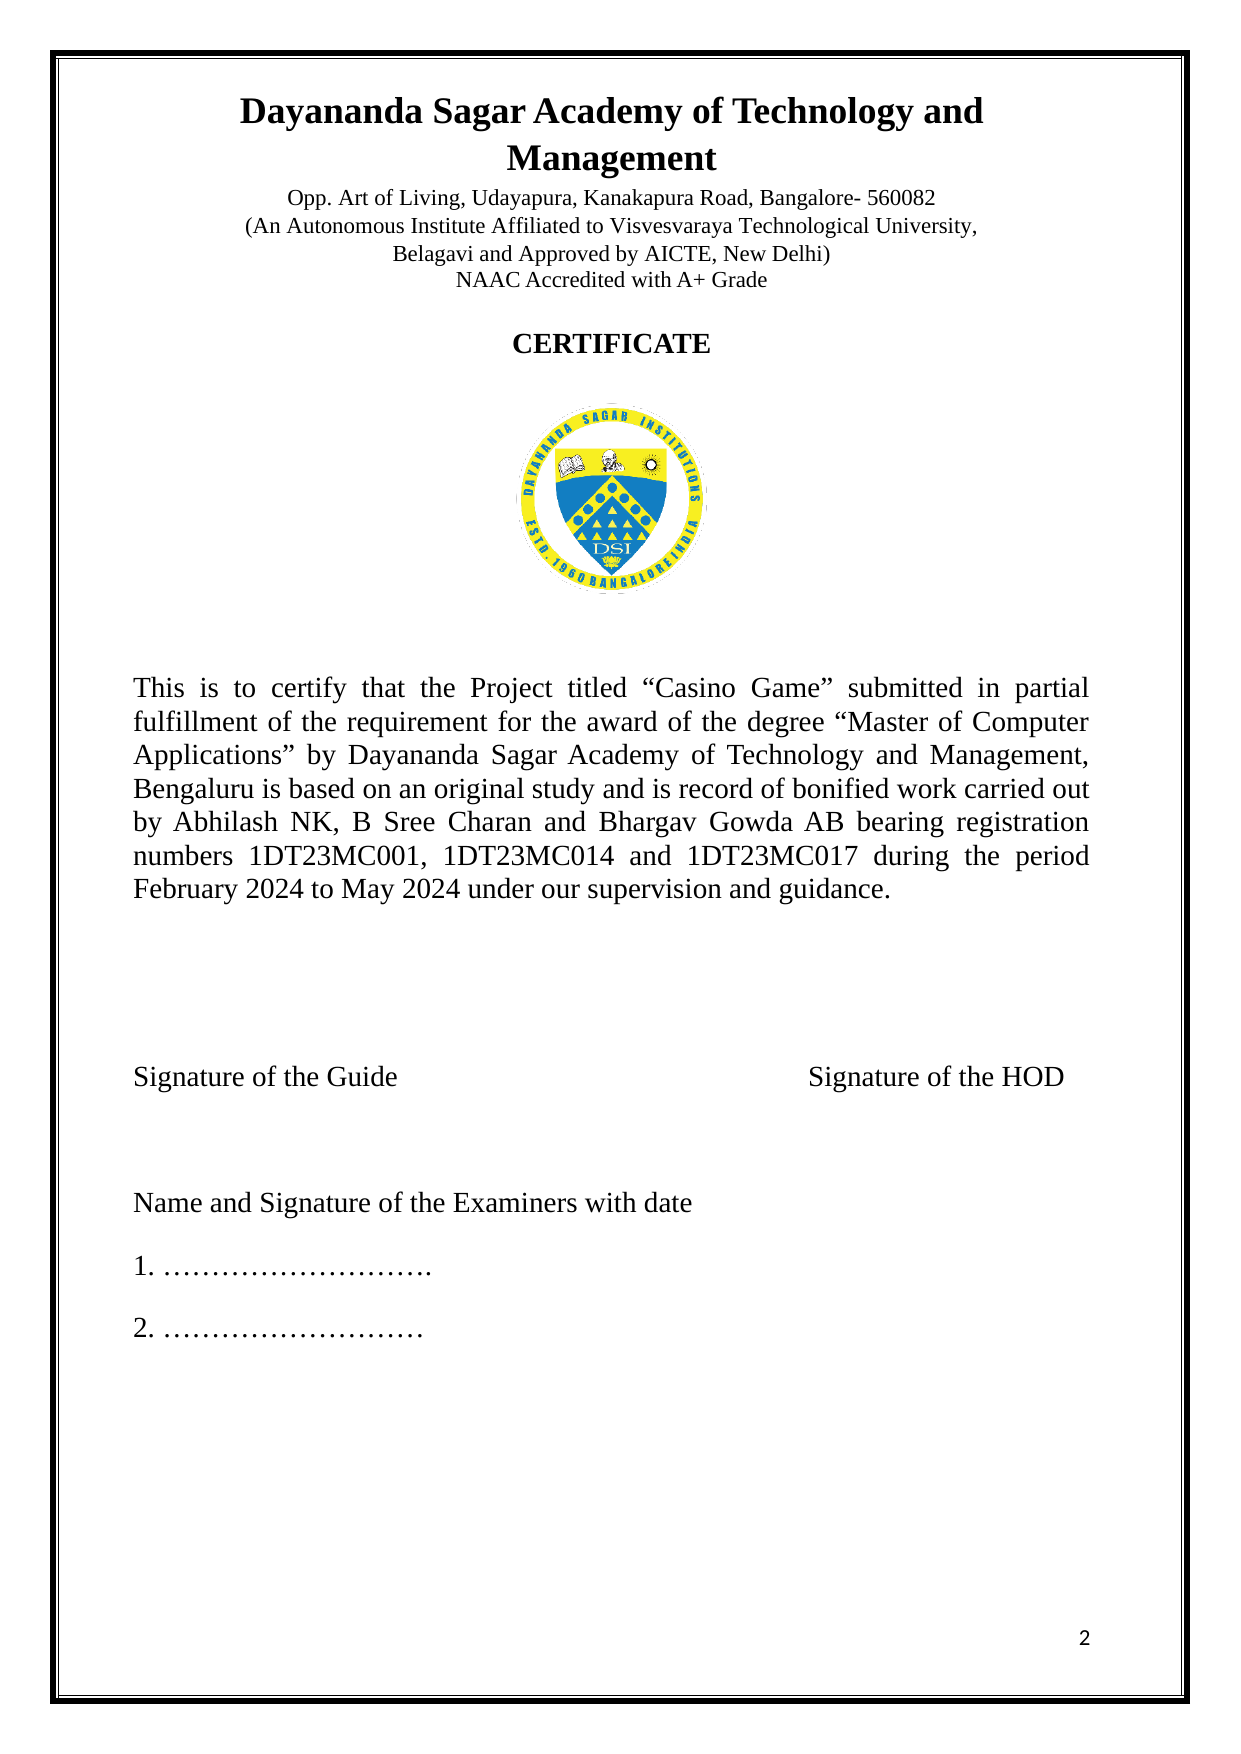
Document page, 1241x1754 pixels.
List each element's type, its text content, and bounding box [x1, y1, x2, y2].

text Dayananda Sagar Academy of Technology and Management [133, 89, 1090, 178]
text CERTIFICATE [133, 326, 1090, 359]
text 1. ………………………. [133, 1248, 1090, 1281]
text (An Autonomous Institute Affiliated to Visvesvaraya Technological University, [133, 210, 1090, 238]
text Name and Signature of the Examiners with date [133, 1185, 1090, 1218]
text 2. ……………………… [133, 1310, 1090, 1344]
text Signature of the Guide Signature of the HOD [133, 1059, 1090, 1093]
text NAAC Accredited with A+ Grade [133, 266, 1090, 292]
text This is to certify that the Project titled “Casino Game” submitted in partial fulfillment of the requirement for the award of the degree “Master of Computer Applications” by Dayananda Sagar Academy of Technology and Management, Bengaluru is based on an original study and is record of bonified work carried out by Abhilash NK, B Sree Charan and Bhargav Gowda AB bearing registration numbers 1DT23MC001, 1DT23MC014 and 1DT23MC017 during the period February 2024 to May 2024 under our supervision and guidance. [133, 670, 1090, 905]
text Opp. Art of Living, Udayapura, Kanakapura Road, Bangalore- 560082 [133, 182, 1090, 210]
text Belagavi and Approved by AICTE, New Delhi) [133, 238, 1090, 266]
picture [506, 393, 717, 604]
